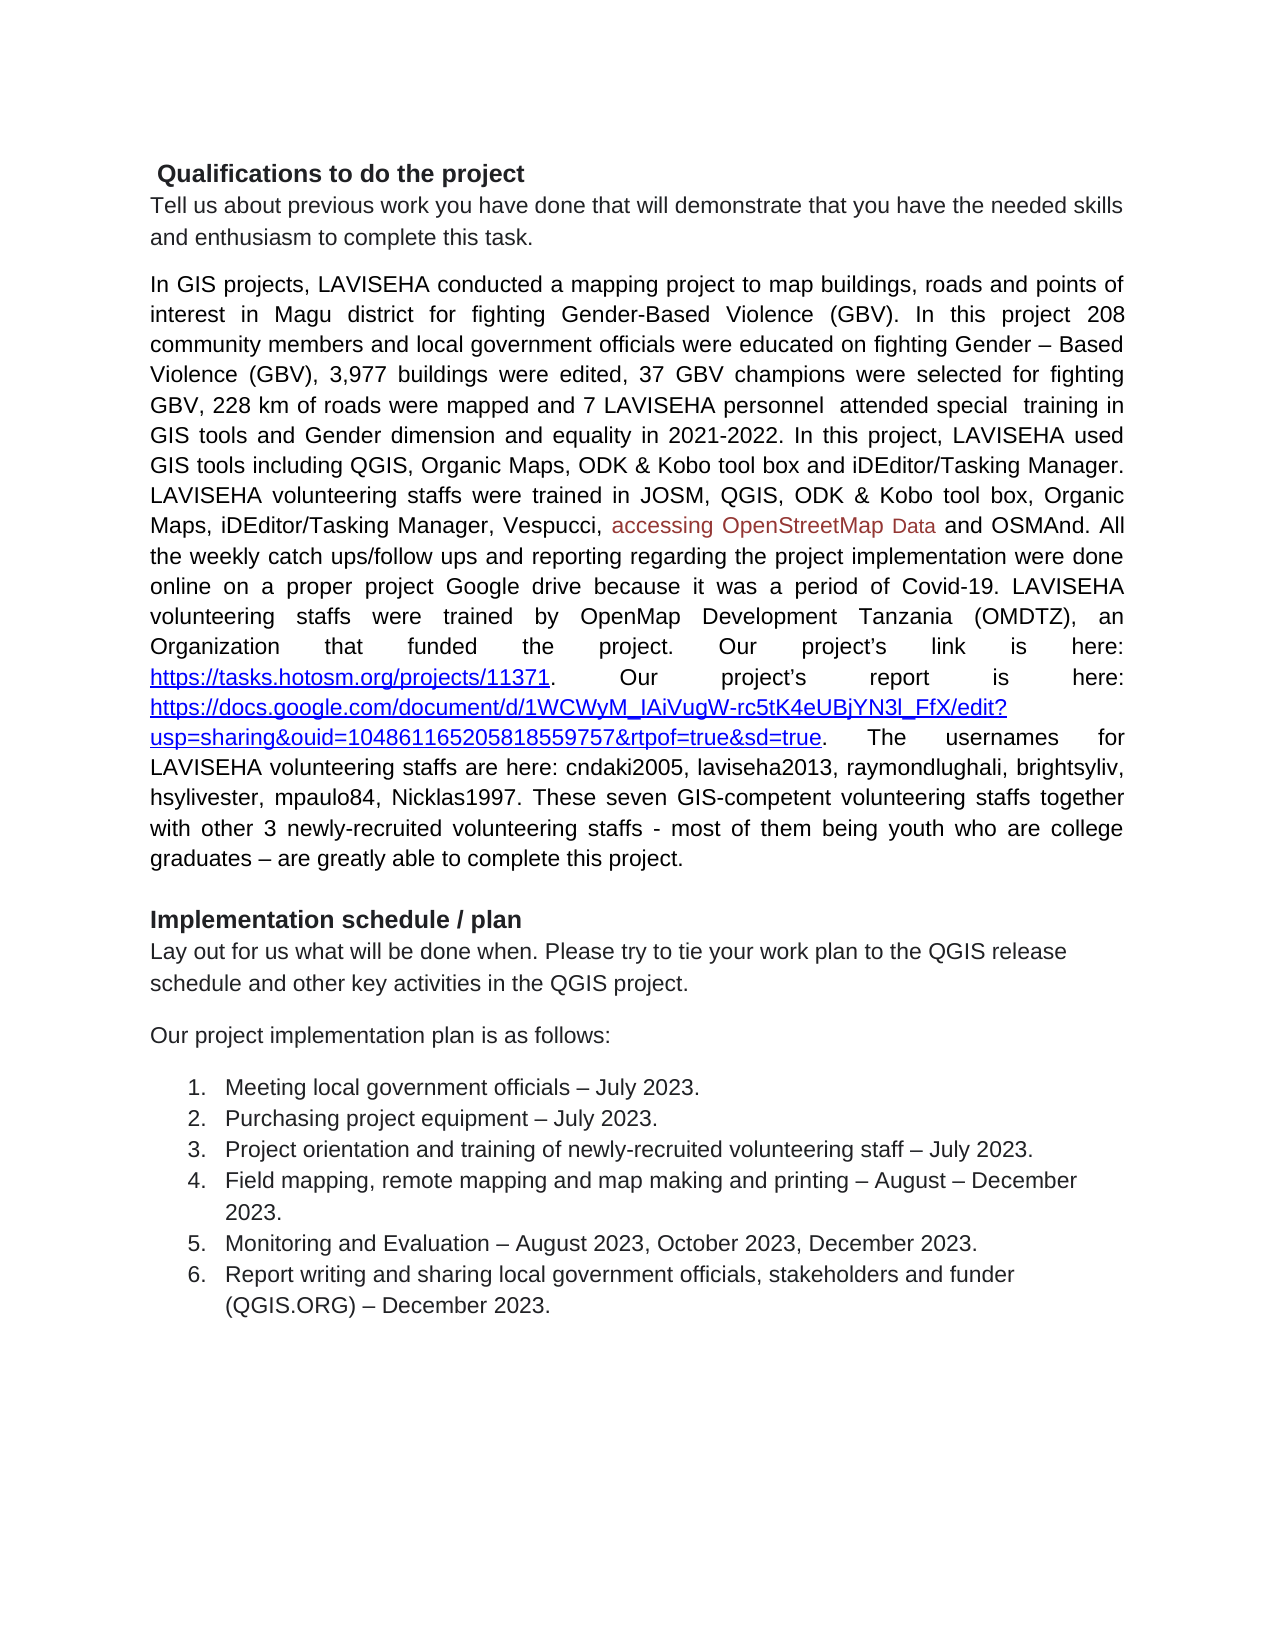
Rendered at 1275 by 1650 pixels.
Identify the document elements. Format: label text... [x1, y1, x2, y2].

list Purchasing project equipment – July 2023. [187, 1100, 1125, 1131]
list Project orientation and training of newly-recruited volunteering staff – July 2023. [187, 1131, 1125, 1162]
text Our project implementation plan is as follows: [150, 1017, 1125, 1048]
text Qualifications to do the project [150, 150, 1125, 187]
text Lay out for us what will be done when. Please try to tie your work plan to the QGIS release schedule and other key activities in the QGIS project. [150, 933, 1125, 996]
text Implementation schedule / plan [150, 896, 1125, 933]
list Meeting local government officials – July 2023. [187, 1069, 1125, 1100]
list Monitoring and Evaluation – August 2023, October 2023, December 2023. [187, 1225, 1125, 1256]
text In GIS projects, LAVISEHA conducted a mapping project to map buildings, roads and points of interest in Magu district for fighting Gender-Based Violence (GBV). In this project 208 community members and local government officials were educated on fighting Gender – Based Violence (GBV), 3,977 buildings were edited, 37 GBV champions were selected for fighting GBV, 228 km of roads were mapped and 7 LAVISEHA personnel attended special training in GIS tools and Gender dimension and equality in 2021-2022. In this project, LAVISEHA used GIS tools including QGIS, Organic Maps, ODK & Kobo tool box and iDEditor/Tasking Manager. LAVISEHA volunteering staffs were trained in JOSM, QGIS, ODK & Kobo tool box, Organic Maps, iDEditor/Tasking Manager, Vespucci, accessing OpenStreetMap Data and OSMAnd. All the weekly catch ups/follow ups and reporting regarding the project implementation were done online on a proper project Google drive because it was a period of Covid-19. LAVISEHA volunteering staffs were trained by OpenMap Development Tanzania (OMDTZ), an Organization that funded the project. Our project’s link is here: https://tasks.hotosm.org/projects/11371. Our project’s report is here: https://docs.google.com/document/d/1WCWyM_IAiVugW-rc5tK4eUBjYN3l_FfX/edit?usp=sharing&ouid=104861165205818559757&rtpof=true&sd=true. The usernames for LAVISEHA volunteering staffs are here: cndaki2005, laviseha2013, raymondlughali, brightsyliv, hsylivester, mpaulo84, Nicklas1997. These seven GIS-competent volunteering staffs together with other 3 newly-recruited volunteering staffs - most of them being youth who are college graduates – are greatly able to complete this project. [150, 271, 1125, 871]
list Report writing and sharing local government officials, stakeholders and funder (QGIS.ORG) – December 2023. [187, 1256, 1125, 1319]
text Tell us about previous work you have done that will demonstrate that you have the needed skills and enthusiasm to complete this task. [150, 187, 1125, 250]
list Field mapping, remote mapping and map making and printing – August – December 2023. [187, 1162, 1125, 1225]
